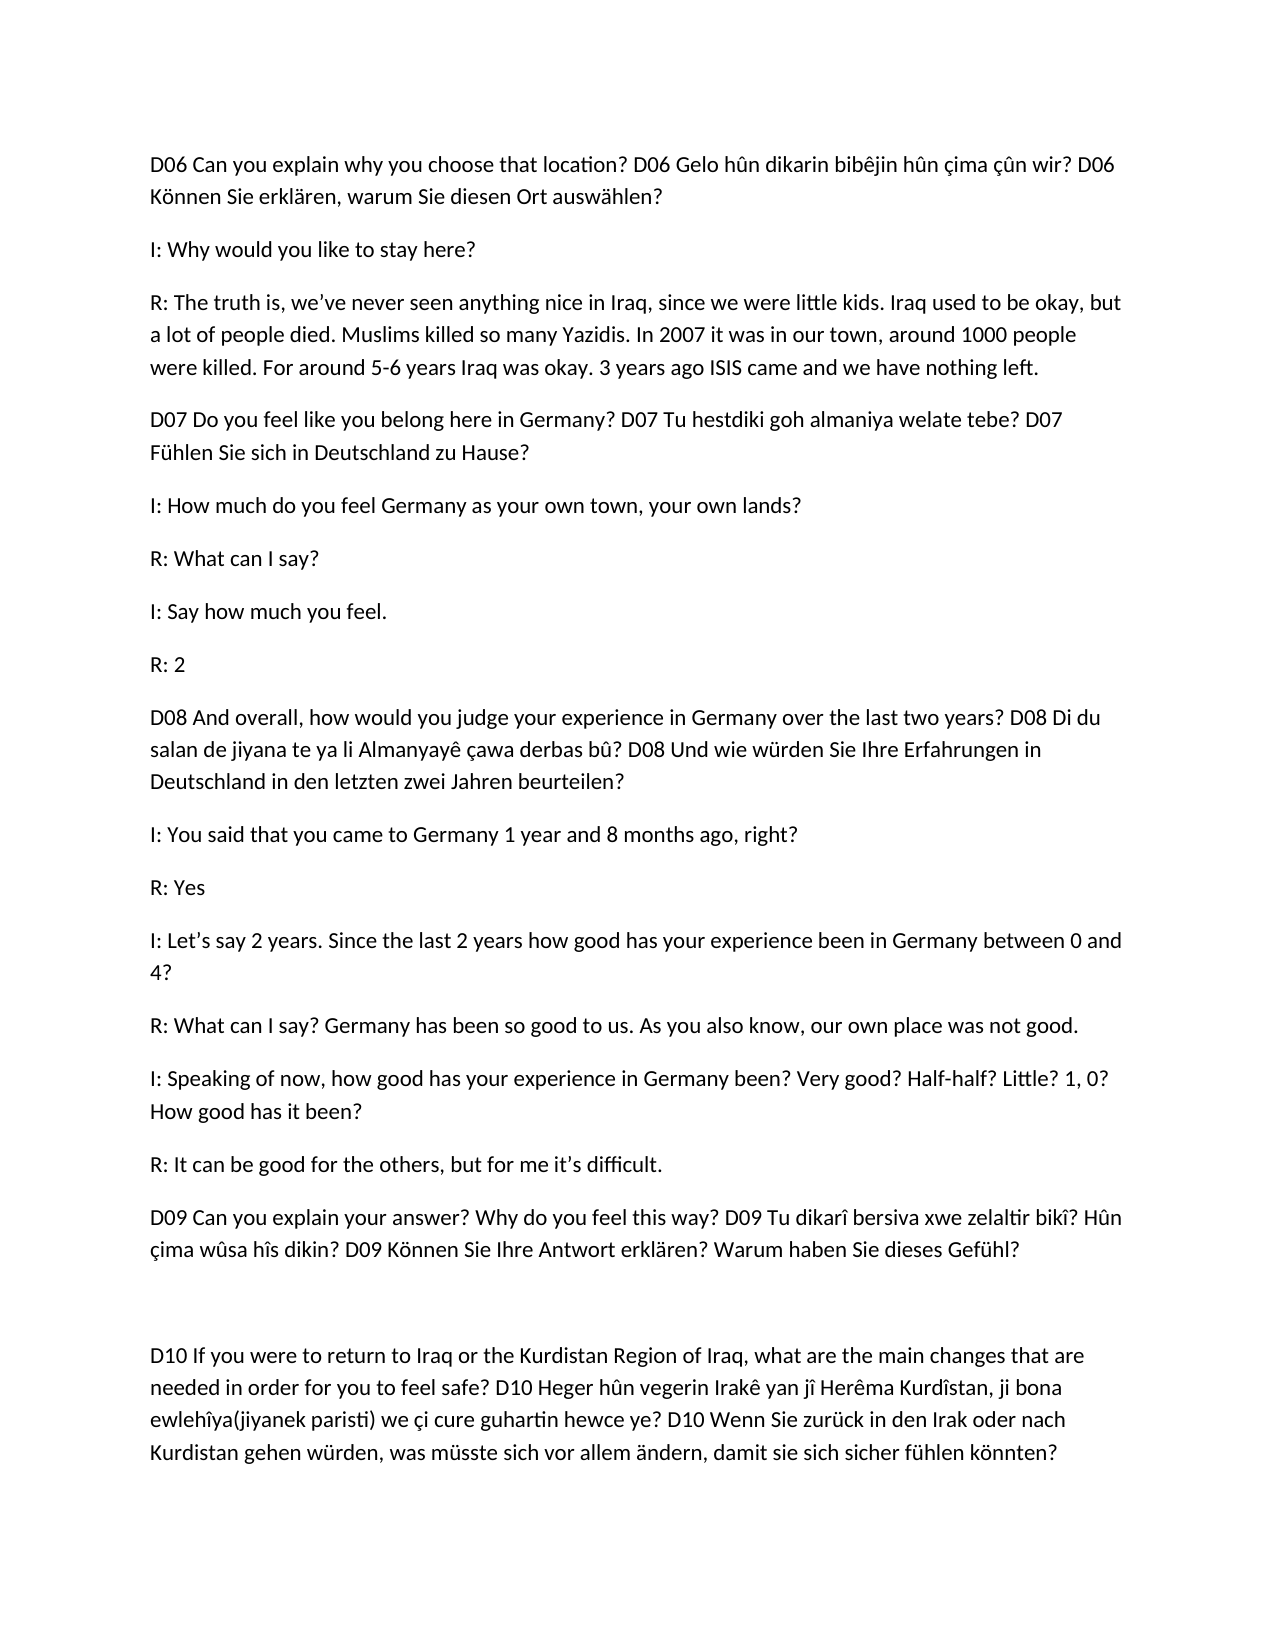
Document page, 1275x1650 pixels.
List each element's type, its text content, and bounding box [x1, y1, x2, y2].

text I: Say how much you feel. [150, 597, 1125, 625]
text R: 2 [150, 650, 1125, 678]
text I: How much do you feel Germany as your own town, your own lands? [150, 491, 1125, 519]
text R: What can I say? [150, 544, 1125, 572]
text R: Yes [150, 873, 1125, 901]
text I: Why would you like to stay here? [150, 235, 1125, 263]
text R: It can be good for the others, but for me it’s difficult. [150, 1150, 1125, 1178]
text D06 Can you explain why you choose that location? D06 Gelo hûn dikarin bibêjin hûn çima çûn wir? D06 Können Sie erklären, warum Sie diesen Ort auswählen? [150, 150, 1125, 210]
text D10 If you were to return to Iraq or the Kurdistan Region of Iraq, what are the main changes that are needed in order for you to feel safe? D10 Heger hûn vegerin Irakê yan jî Herêma Kurdîstan, ji bona ewlehîya(jiyanek paristi) we çi cure guhartin hewce ye? D10 Wenn Sie zurück in den Irak oder nach Kurdistan gehen würden, was müsste sich vor allem ändern, damit sie sich sicher fühlen könnten? [150, 1341, 1125, 1466]
text R: The truth is, we’ve never seen anything nice in Iraq, since we were little kids. Iraq used to be okay, but a lot of people died. Muslims killed so many Yazidis. In 2007 it was in our town, around 1000 people were killed. For around 5-6 years Iraq was okay. 3 years ago ISIS came and we have nothing left. [150, 288, 1125, 381]
text R: What can I say? Germany has been so good to us. As you also know, our own place was not good. [150, 1012, 1125, 1039]
text D08 And overall, how would you judge your experience in Germany over the last two years? D08 Di du salan de jiyana te ya li Almanyayê çawa derbas bû? D08 Und wie würden Sie Ihre Erfahrungen in Deutschland in den letzten zwei Jahren beurteilen? [150, 703, 1125, 795]
text D09 Can you explain your answer? Why do you feel this way? D09 Tu dikarî bersiva xwe zelaltir bikî? Hûn çima wûsa hîs dikin? D09 Können Sie Ihre Antwort erklären? Warum haben Sie dieses Gefühl? [150, 1203, 1125, 1263]
text I: Speaking of now, how good has your experience in Germany been? Very good? Half-half? Little? 1, 0? How good has it been? [150, 1064, 1125, 1125]
text I: Let’s say 2 years. Since the last 2 years how good has your experience been in Germany between 0 and 4? [150, 926, 1125, 987]
text D07 Do you feel like you belong here in Germany? D07 Tu hestdiki goh almaniya welate tebe? D07 Fühlen Sie sich in Deutschland zu Hause? [150, 406, 1125, 466]
text I: You said that you came to Germany 1 year and 8 months ago, right? [150, 820, 1125, 848]
